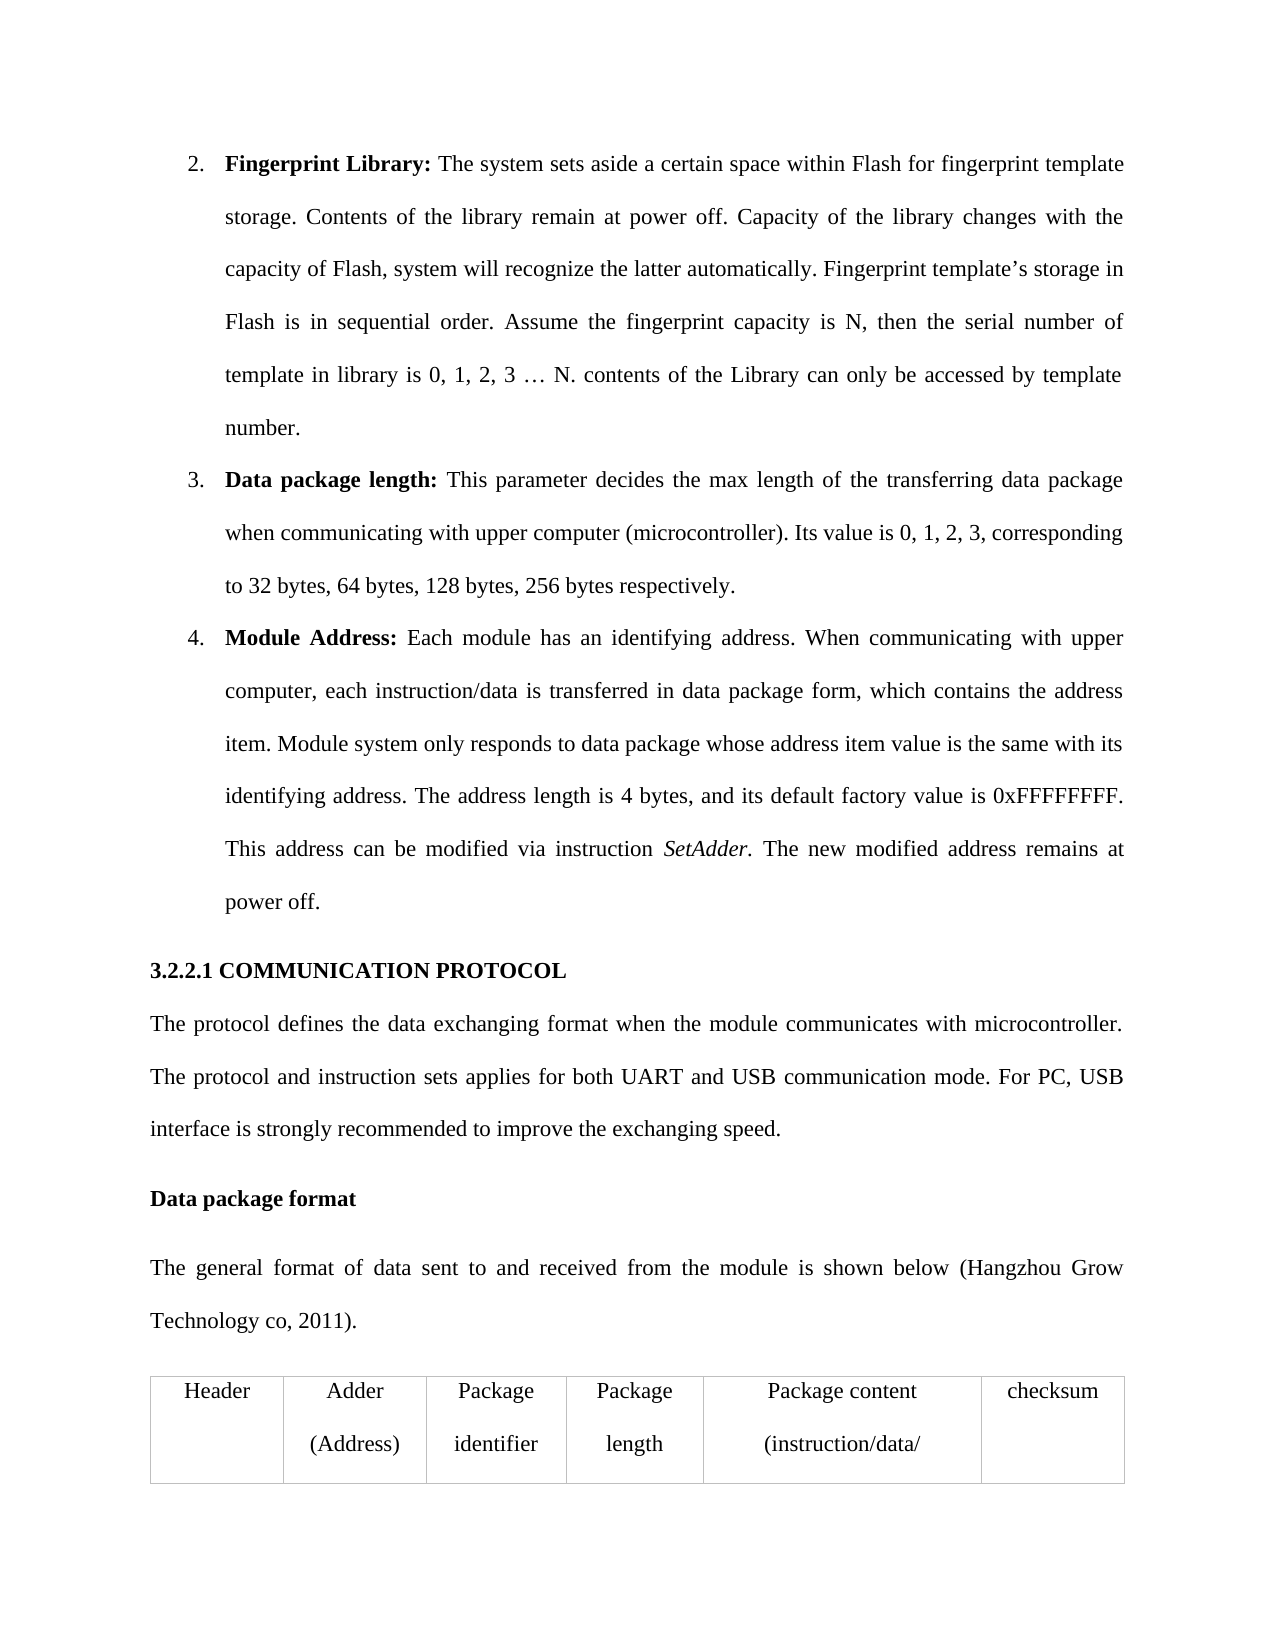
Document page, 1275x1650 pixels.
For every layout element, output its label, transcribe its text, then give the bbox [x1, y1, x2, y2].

table_header Package identifier [427, 1377, 566, 1483]
table_header checksum [982, 1377, 1124, 1483]
table_header Adder (Address) [284, 1377, 426, 1483]
list Fingerprint Library: The system sets aside a certain space within Flash for fingerprint template storage. Contents of the library remain at power off. Capacity of the library changes with the capacity of Flash, system will recognize the latter automatically. Fingerprint template’s storage in Flash is in sequential order. Assume the fingerprint capacity is N, then the serial number of template in library is 0, 1, 2, 3 … N. contents of the Library can only be accessed by template number. [187, 150, 1125, 440]
list Data package length: This parameter decides the max length of the transferring data package when communicating with upper computer (microcontroller). Its value is 0, 1, 2, 3, corresponding to 32 bytes, 64 bytes, 128 bytes, 256 bytes respectively. [187, 466, 1125, 598]
subtitle 3.2.2.1 COMMUNICATION PROTOCOL [150, 957, 1125, 984]
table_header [704, 1377, 981, 1483]
list Module Address: Each module has an identifying address. When communicating with upper computer, each instruction/data is transferred in data package form, which contains the address item. Module system only responds to data package whose address item value is the same with its identifying address. The address length is 4 bytes, and its default factory value is 0xFFFFFFFF. This address can be modified via instruction SetAdder. The new modified address remains at power off. [187, 624, 1125, 914]
text The general format of data sent to and received from the module is shown below (Hangzhou Grow Technology co, 2011). [150, 1254, 1125, 1333]
table_header Header [151, 1377, 283, 1483]
text Data package format [150, 1185, 1125, 1211]
text The protocol defines the data exchanging format when the module communicates with microcontroller. The protocol and instruction sets applies for both UART and USB communication mode. For PC, USB interface is strongly recommended to improve the exchanging speed. [150, 1010, 1125, 1142]
table_header Package length [567, 1377, 703, 1483]
